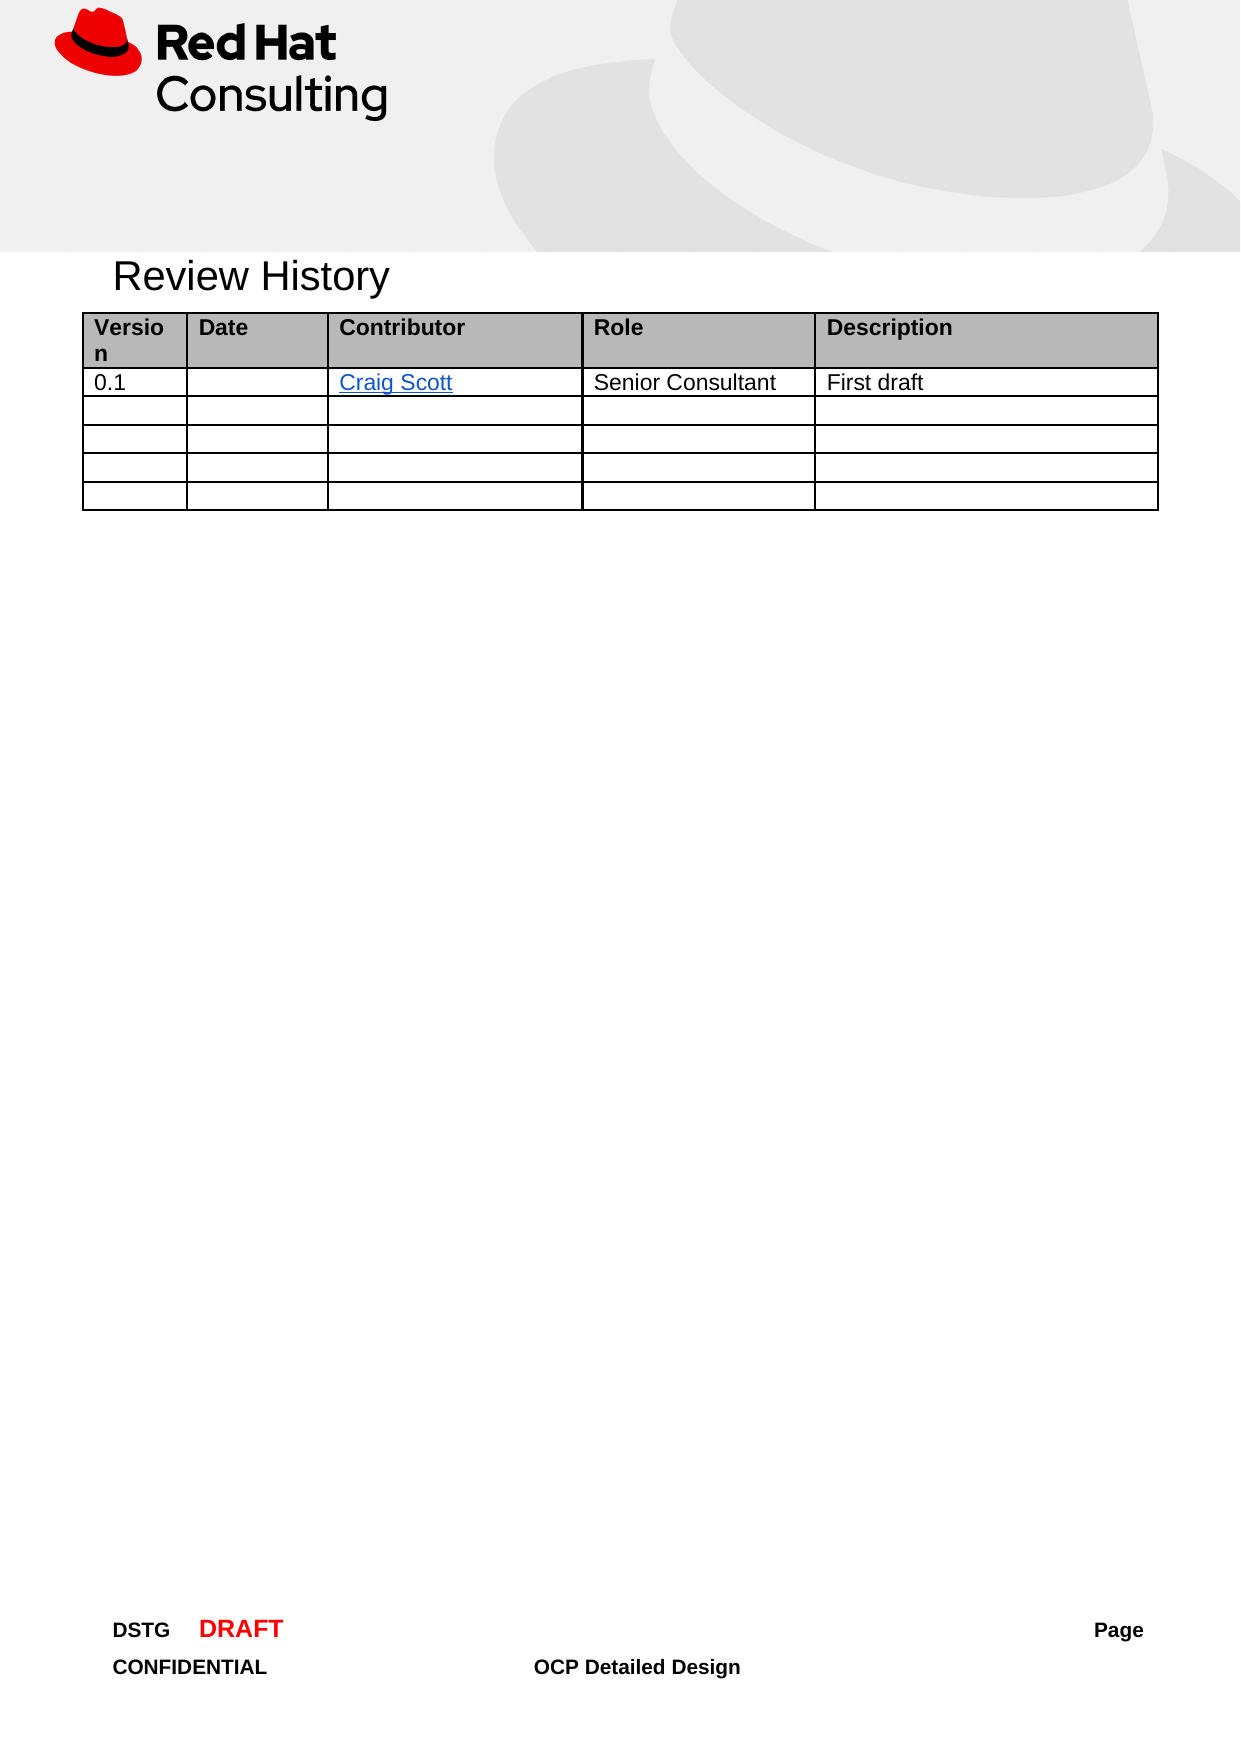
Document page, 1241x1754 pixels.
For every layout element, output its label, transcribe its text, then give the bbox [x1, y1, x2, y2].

table_cell 0.1 [84, 369, 186, 395]
table_cell [84, 397, 186, 424]
table_cell [188, 369, 327, 395]
table_cell [84, 454, 186, 481]
table_header Version [84, 314, 186, 367]
table_header Role [584, 314, 814, 367]
table_cell [188, 426, 327, 452]
table_cell [188, 397, 327, 424]
table_cell First draft [816, 369, 1157, 395]
table_cell [329, 483, 581, 509]
table_cell [584, 426, 814, 452]
table_cell [188, 454, 327, 481]
table_cell [584, 454, 814, 481]
table_cell [329, 426, 581, 452]
table_cell [329, 397, 581, 424]
table_cell [584, 397, 814, 424]
table_cell Craig Scott [329, 369, 581, 395]
table_cell [816, 454, 1157, 481]
table_cell Senior Consultant [584, 369, 814, 395]
table_cell [816, 397, 1157, 424]
picture [0, 0, 1241, 252]
table_cell [84, 483, 186, 509]
table_header Date [188, 314, 327, 367]
subtitle Review History [112, 158, 1128, 299]
table_header Description [816, 314, 1157, 367]
table_cell [584, 483, 814, 509]
table_cell [816, 483, 1157, 509]
table_cell [816, 426, 1157, 452]
table_header Contributor [329, 314, 581, 367]
table_cell [188, 483, 327, 509]
table_cell [329, 454, 581, 481]
table_cell [84, 426, 186, 452]
